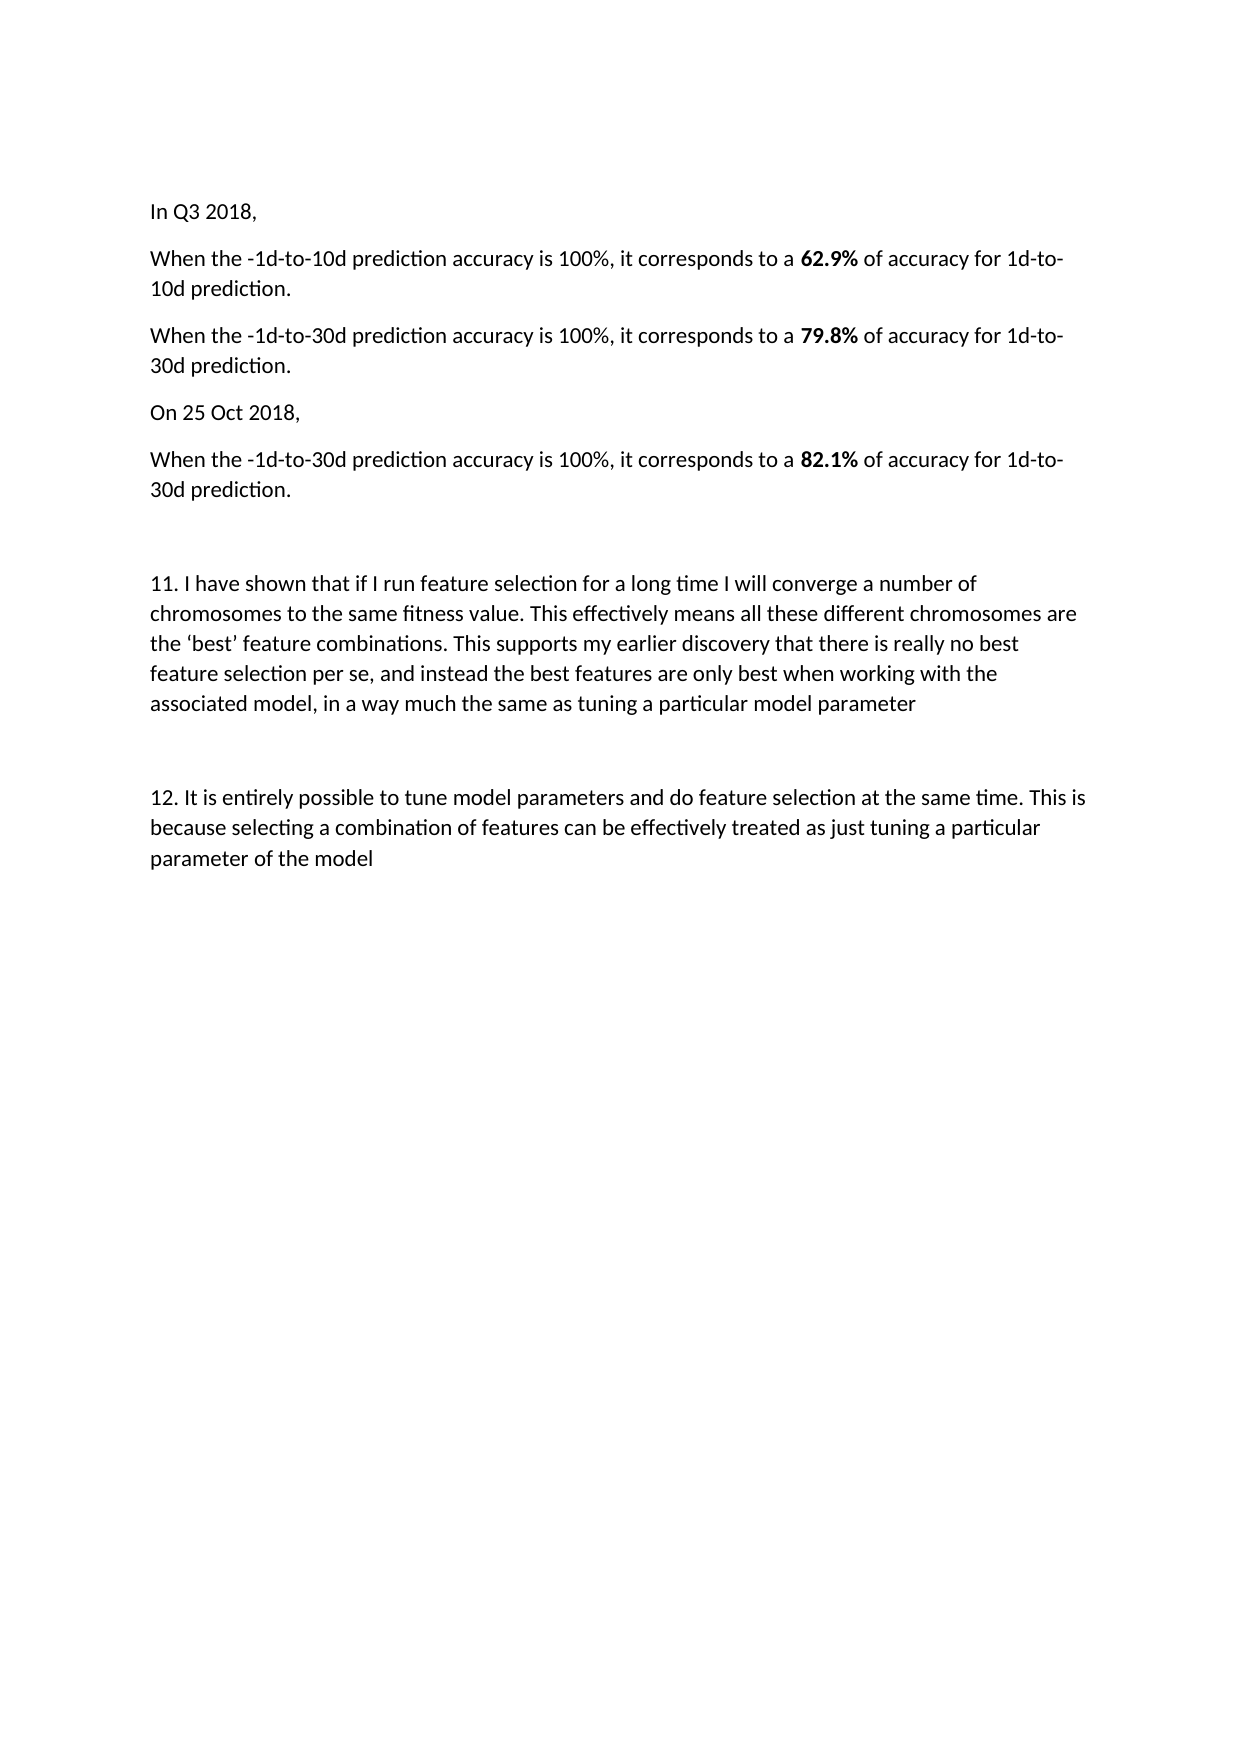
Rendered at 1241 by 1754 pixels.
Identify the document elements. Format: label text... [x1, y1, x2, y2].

text When the -1d-to-30d prediction accuracy is 100%, it corresponds to a 82.1% of accuracy for 1d-to-30d prediction. [150, 445, 1090, 503]
text 12. It is entirely possible to tune model parameters and do feature selection at the same time. This is because selecting a combination of features can be effectively treated as just tuning a particular parameter of the model [150, 783, 1090, 872]
text 11. I have shown that if I run feature selection for a long time I will converge a number of chromosomes to the same fitness value. This effectively means all these different chromosomes are the ‘best’ feature combinations. This supports my earlier discovery that there is really no best feature selection per se, and instead the best features are only best when working with the associated model, in a way much the same as tuning a particular model parameter [150, 569, 1090, 718]
text On 25 Oct 2018, [150, 398, 1090, 426]
text In Q3 2018, [150, 197, 1090, 225]
text When the -1d-to-10d prediction accuracy is 100%, it corresponds to a 62.9% of accuracy for 1d-to-10d prediction. [150, 244, 1090, 302]
text When the -1d-to-30d prediction accuracy is 100%, it corresponds to a 79.8% of accuracy for 1d-to-30d prediction. [150, 321, 1090, 379]
